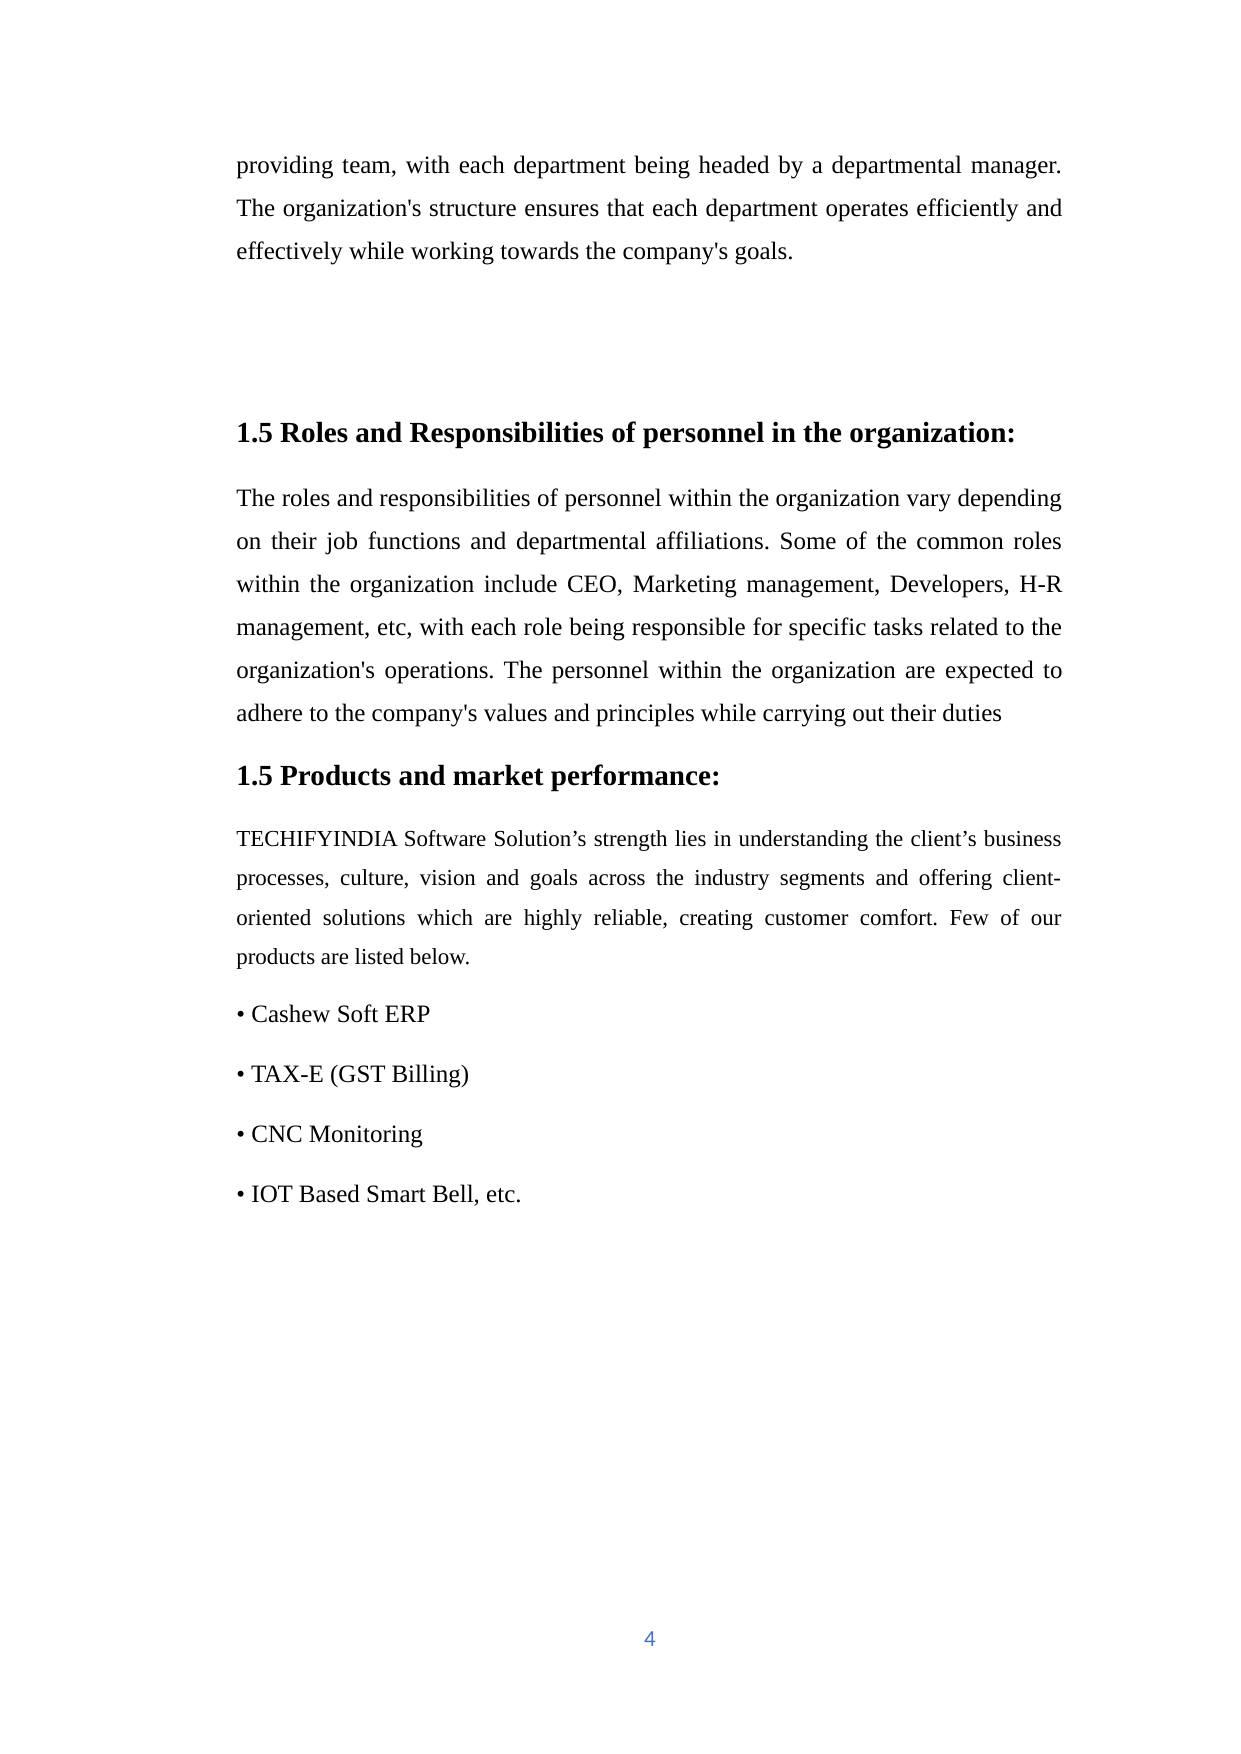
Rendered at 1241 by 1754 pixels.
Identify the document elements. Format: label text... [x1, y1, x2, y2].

text • TAX-E (GST Billing) [236, 1059, 1063, 1088]
text • Cashew Soft ERP [236, 999, 1063, 1028]
text The roles and responsibilities of personnel within the organization vary depending on their job functions and departmental affiliations. Some of the common roles within the organization include CEO, Marketing management, Developers, H-R management, etc, with each role being responsible for specific tasks related to the organization's operations. The personnel within the organization are expected to adhere to the company's values and principles while carrying out their duties [236, 483, 1063, 727]
text TECHIFYINDIA Software Solution’s strength lies in understanding the client’s business processes, culture, vision and goals across the industry segments and offering client-oriented solutions which are highly reliable, creating customer comfort. Few of our products are listed below. [236, 825, 1063, 970]
text 1.5 Roles and Responsibilities of personnel in the organization: [236, 416, 1063, 449]
text • CNC Monitoring [236, 1119, 1063, 1148]
text 1.5 Products and market performance: [236, 758, 1063, 792]
text • IOT Based Smart Bell, etc. [236, 1179, 1063, 1208]
